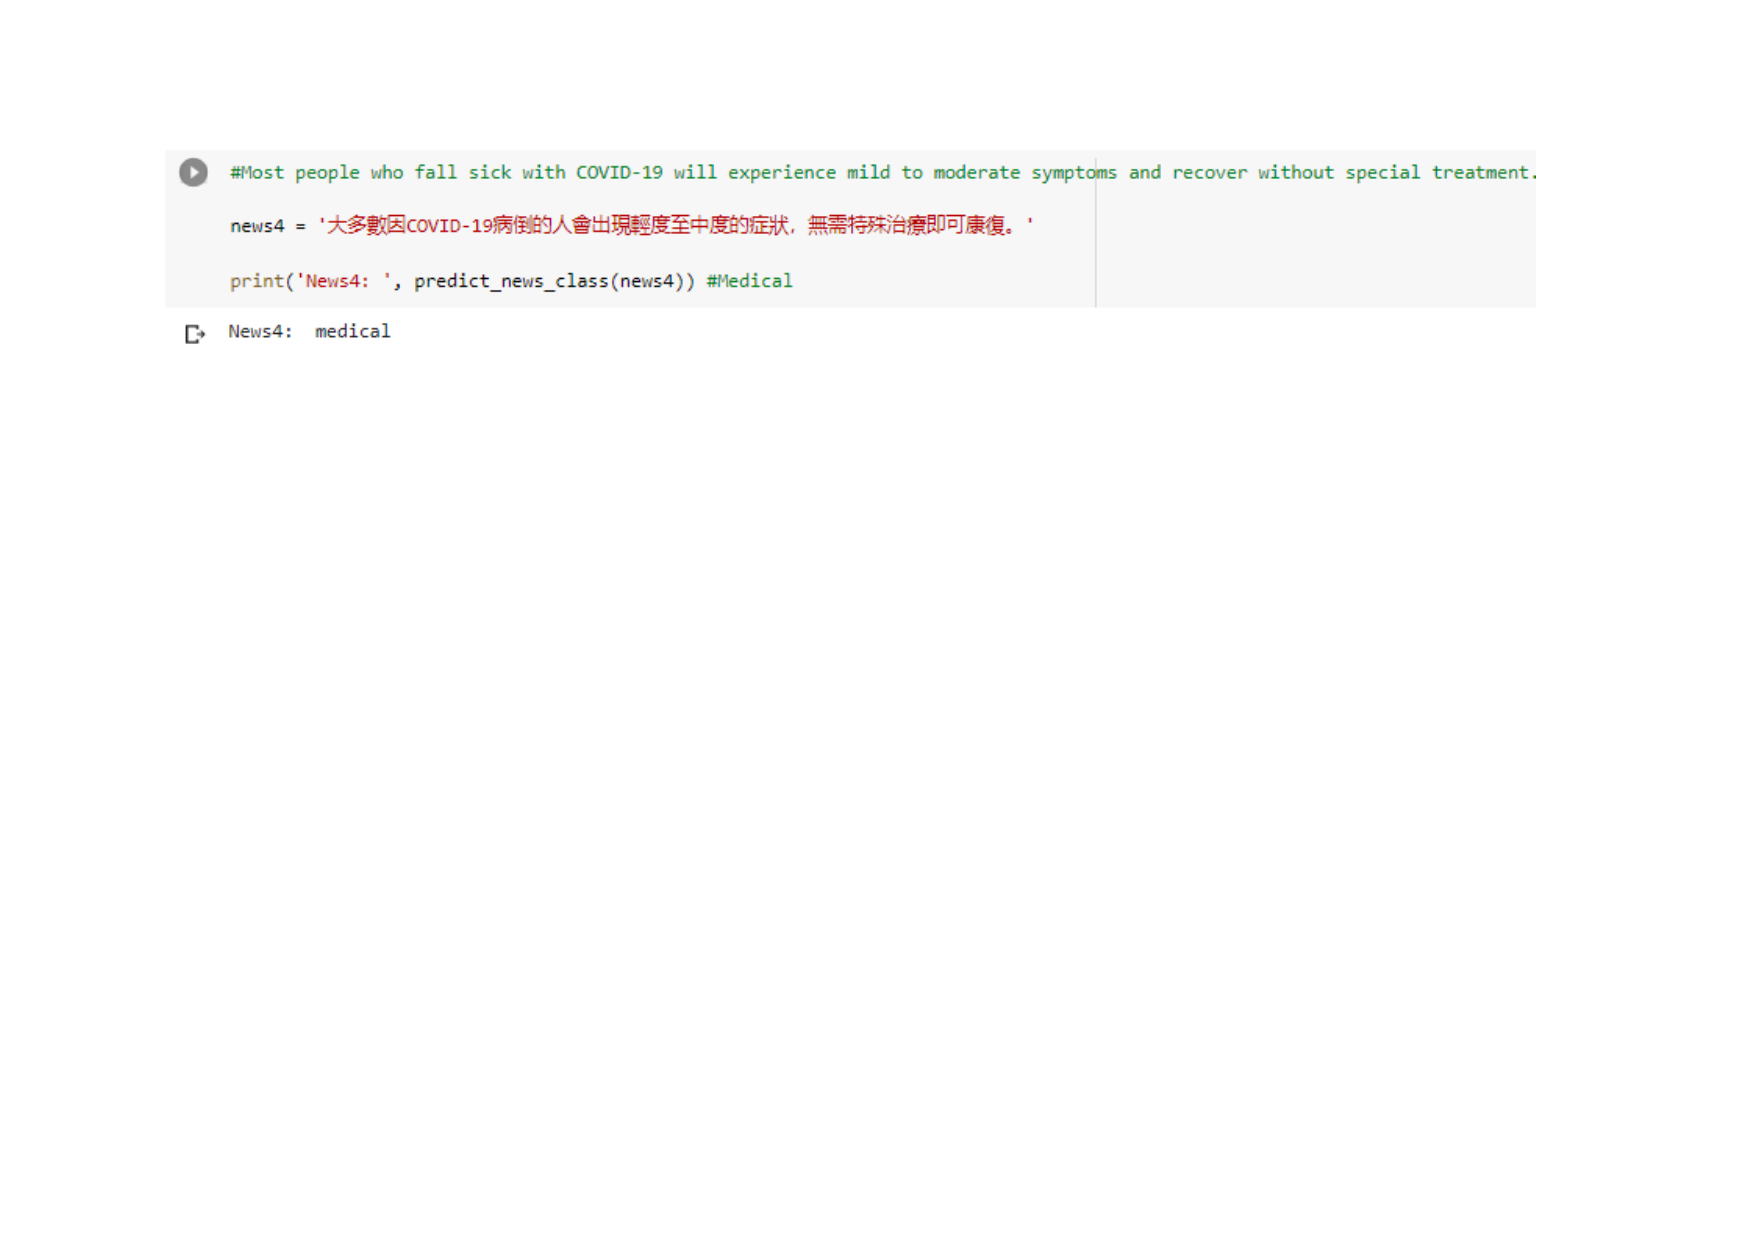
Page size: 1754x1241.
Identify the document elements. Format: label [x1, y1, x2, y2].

picture [150, 150, 1536, 355]
